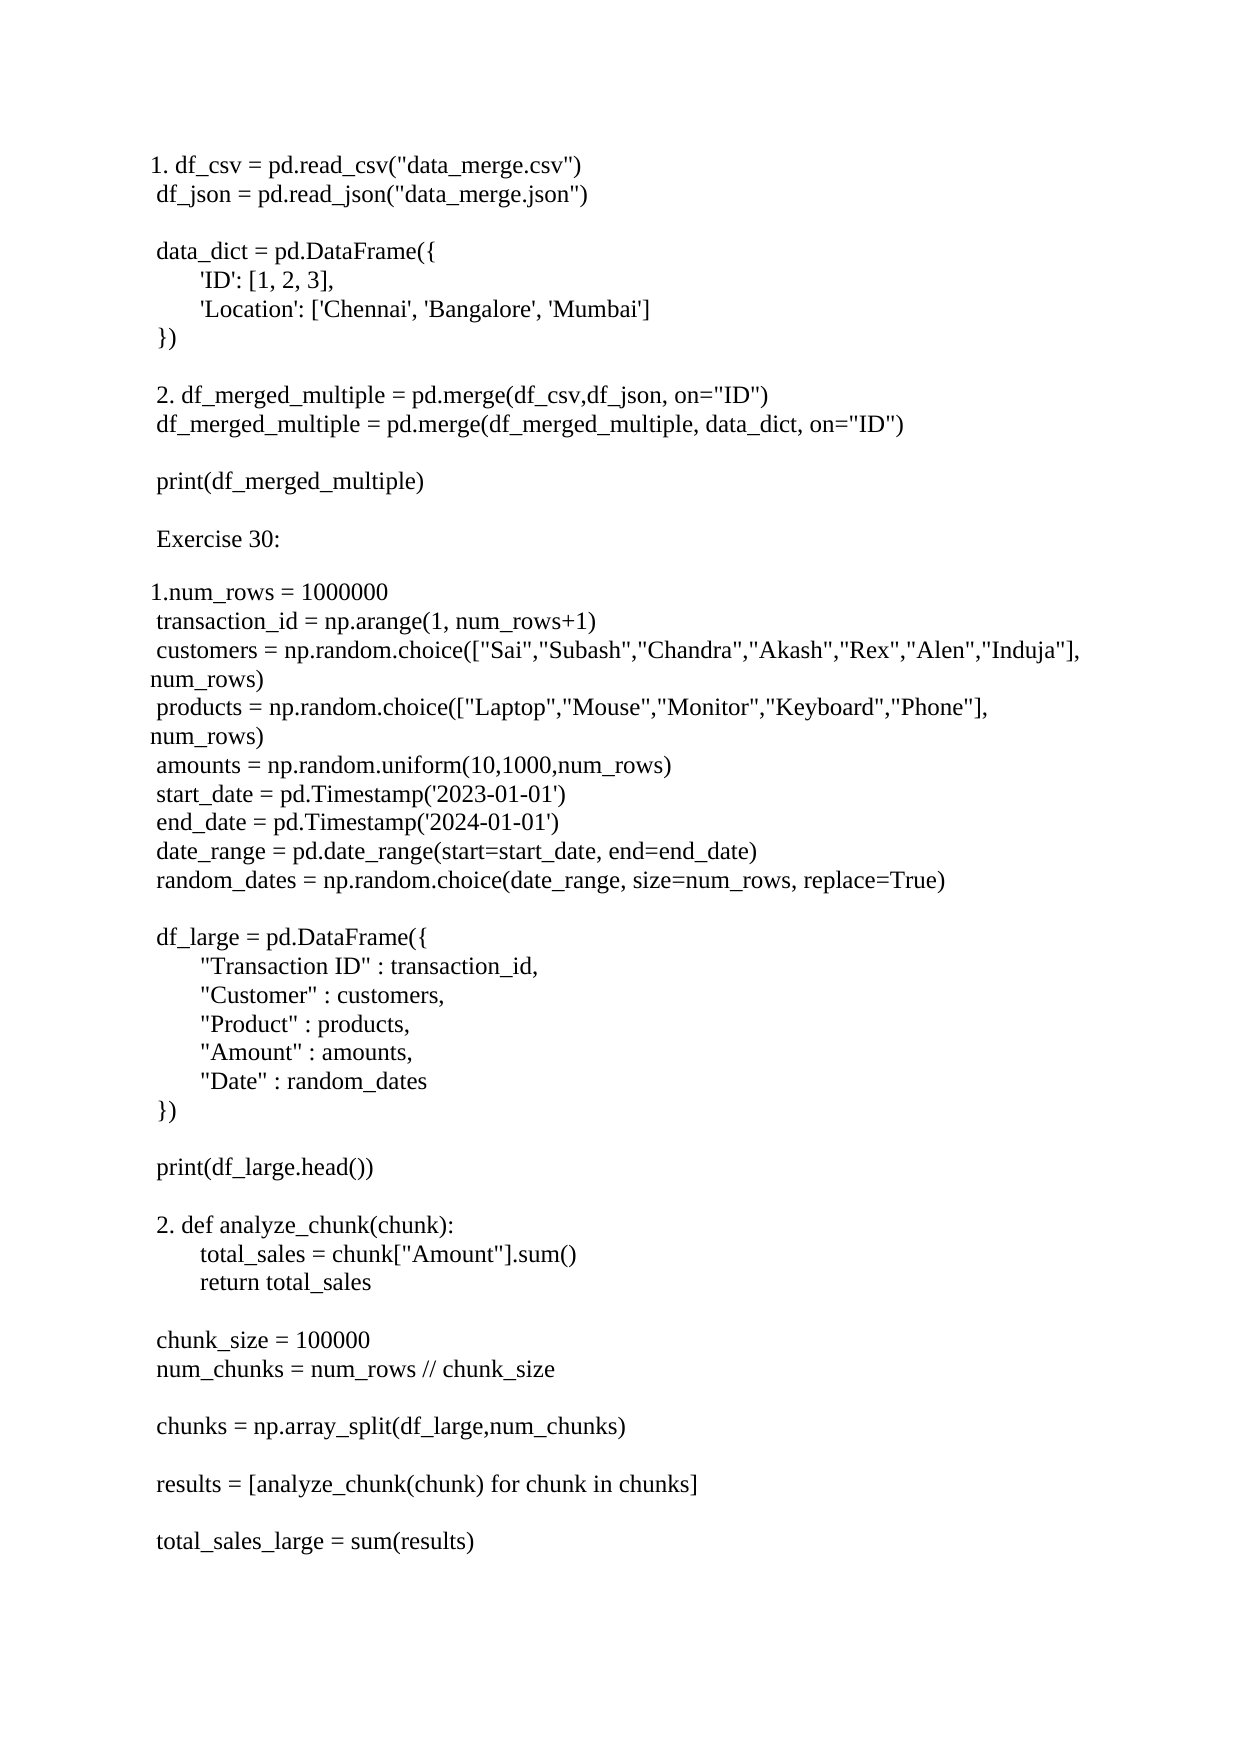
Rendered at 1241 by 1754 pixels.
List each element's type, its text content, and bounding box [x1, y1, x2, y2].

text 1. df_csv = pd.read_csv("data_merge.csv") df_json = pd.read_json("data_merge.json") data_dict = pd.DataFrame({ 'ID': [1, 2, 3], 'Location': ['Chennai', 'Bangalore', 'Mumbai'] }) 2. df_merged_multiple = pd.merge(df_csv,df_json, on="ID") df_merged_multiple = pd.merge(df_merged_multiple, data_dict, on="ID") print(df_merged_multiple) Exercise 30: [150, 150, 1090, 552]
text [150, 577, 1090, 1555]
